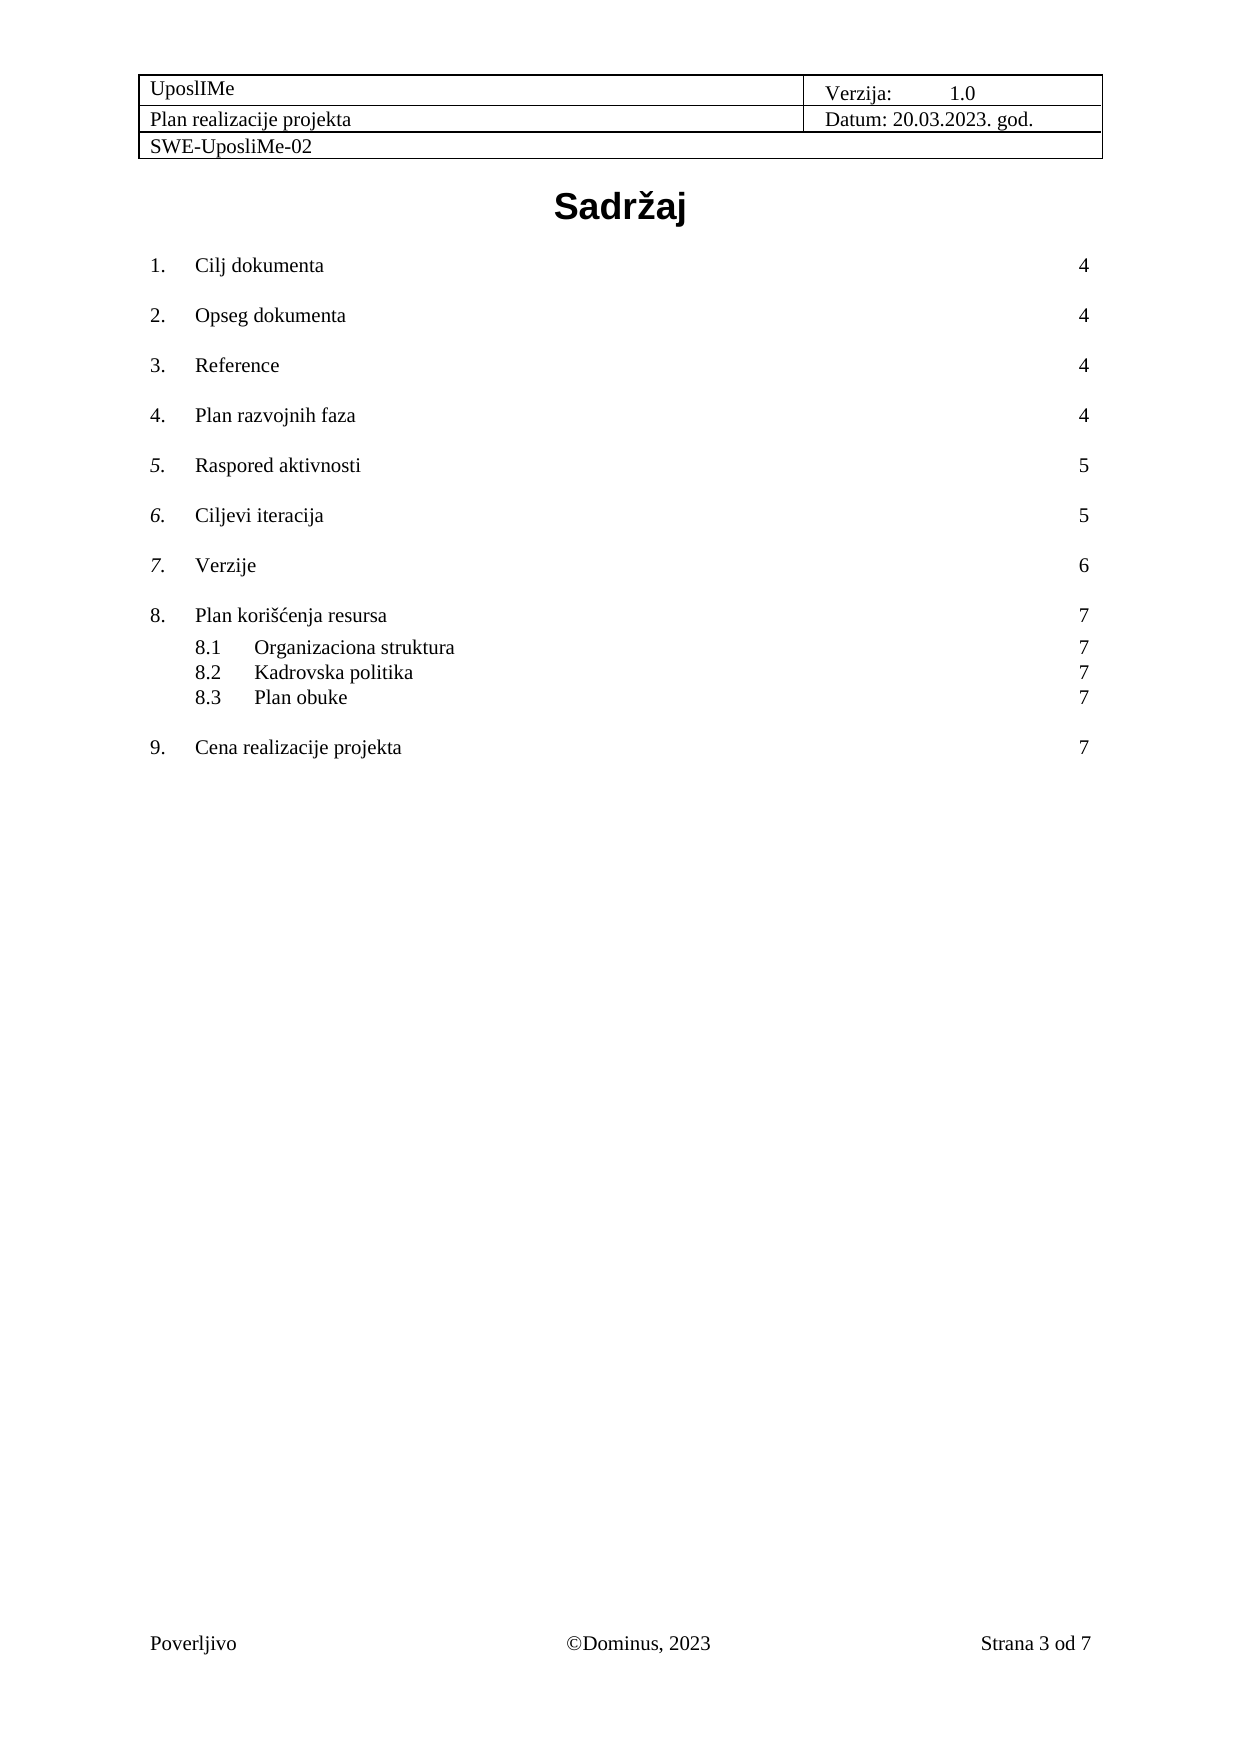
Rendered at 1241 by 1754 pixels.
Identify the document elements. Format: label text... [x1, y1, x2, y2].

text 5. Raspored aktivnosti 5 [150, 452, 1015, 477]
text 8.2 Kadrovska politika 7 [195, 659, 1015, 684]
text 6. Ciljevi iteracija 5 [150, 502, 1015, 527]
text 8.1 Organizaciona struktura 7 [195, 634, 1015, 659]
text 8.3 Plan obuke 7 [195, 684, 1015, 709]
text 7. Verzije 6 [150, 552, 1015, 577]
title Sadržaj [150, 184, 1090, 227]
text 1. Cilj dokumenta 4 [150, 252, 1015, 277]
text 8. Plan korišćenja resursa 7 [150, 602, 1015, 627]
text 2. Opseg dokumenta 4 [150, 302, 1015, 327]
text 9. Cena realizacije projekta 7 [150, 734, 1015, 759]
text 3. Reference 4 [150, 352, 1015, 377]
text 4. Plan razvojnih faza 4 [150, 402, 1015, 427]
